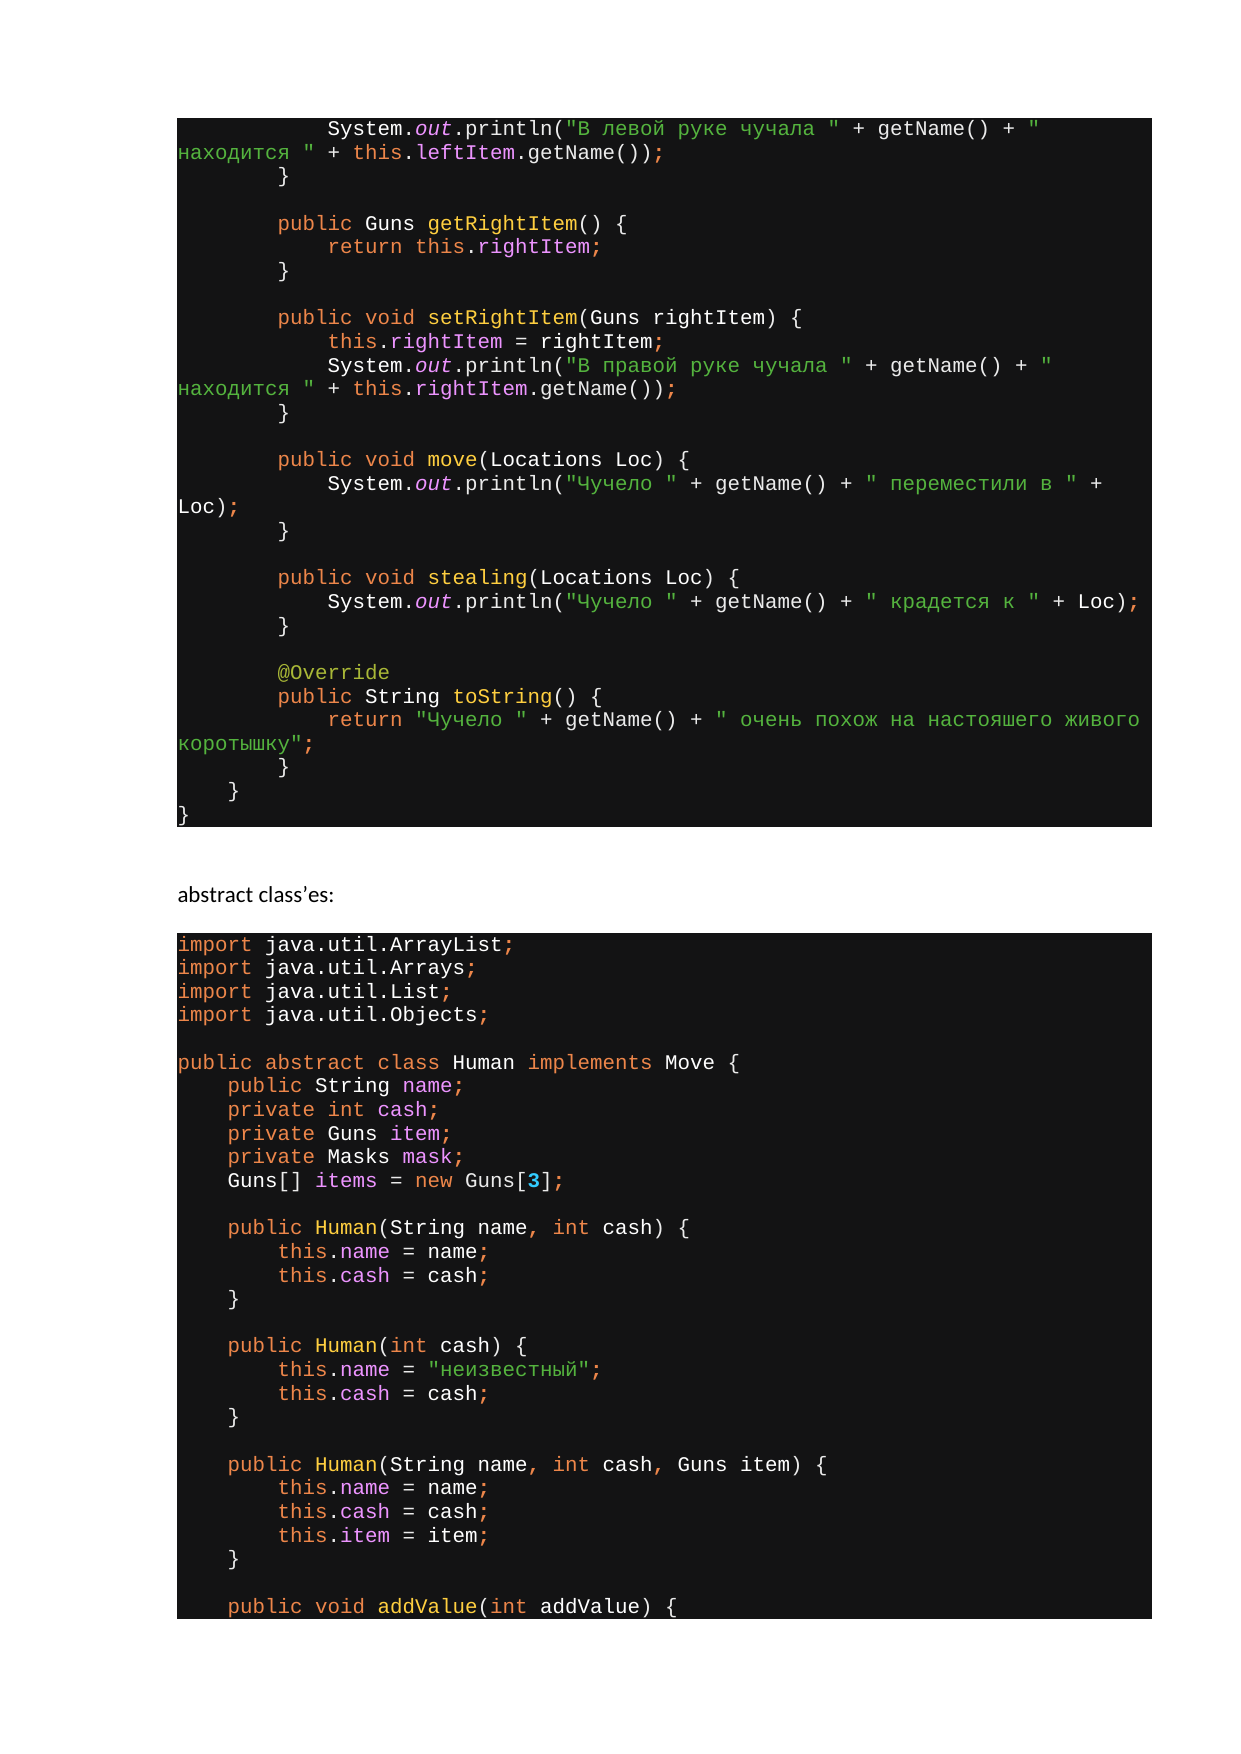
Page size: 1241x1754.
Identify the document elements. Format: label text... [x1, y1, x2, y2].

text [177, 933, 1152, 1619]
text abstract class’es: [177, 881, 1152, 908]
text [177, 118, 1152, 827]
